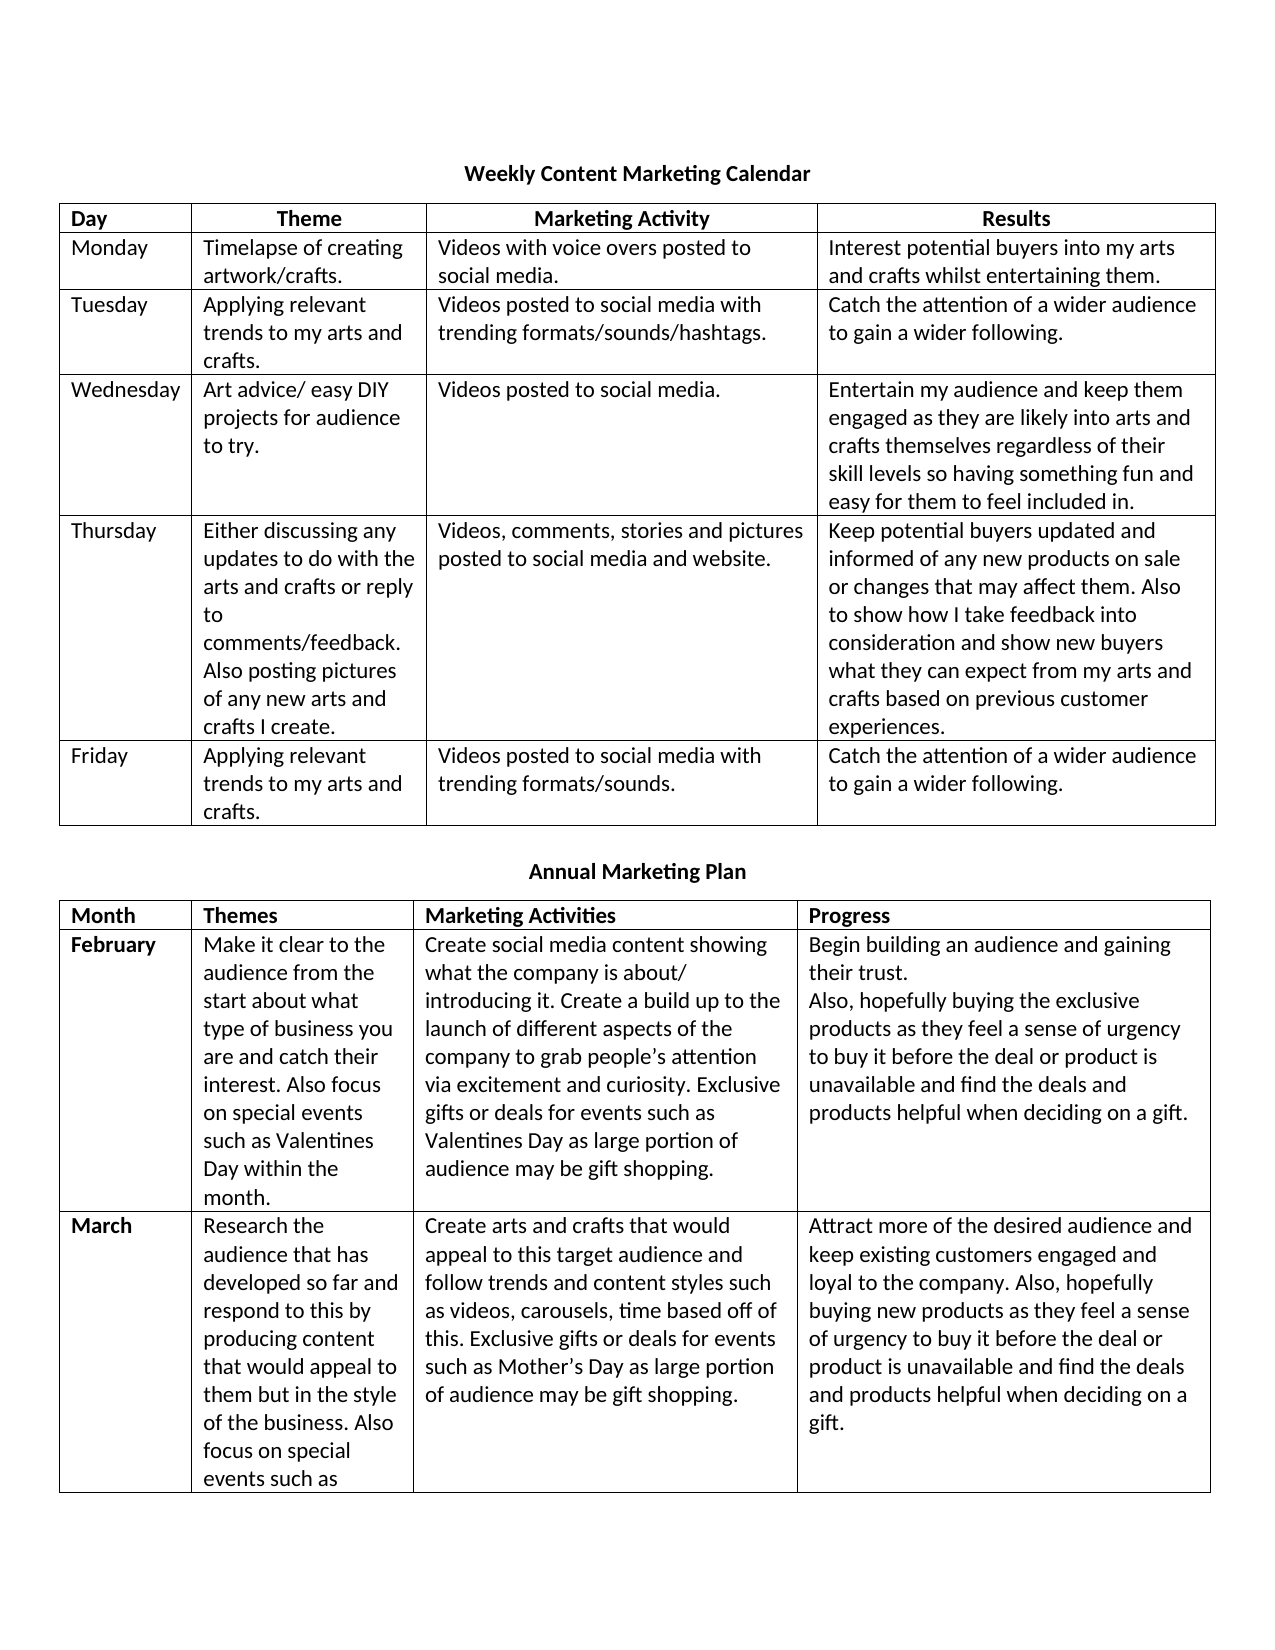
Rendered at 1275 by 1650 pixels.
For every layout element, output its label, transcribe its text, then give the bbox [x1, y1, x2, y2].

table_header Day [60, 204, 191, 232]
table_header Marketing Activity [427, 204, 817, 232]
table_cell Make it clear to the audience from the start about what type of business you are and catch their interest. Also focus on special events such as Valentines Day within the month. [192, 930, 413, 1211]
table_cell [414, 1212, 797, 1492]
table_cell Videos posted to social media with trending formats/sounds/hashtags. [427, 290, 817, 374]
table_header Progress [798, 901, 1210, 929]
table_header Results [818, 204, 1215, 232]
table_cell Catch the attention of a wider audience to gain a wider following. [818, 290, 1215, 374]
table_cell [192, 1212, 413, 1492]
table_cell Applying relevant trends to my arts and crafts. [192, 290, 426, 374]
table_cell Monday [60, 233, 191, 289]
table_header Marketing Activities [414, 901, 797, 929]
table_cell Thursday [60, 516, 191, 740]
table_cell Timelapse of creating artwork/crafts. [192, 233, 426, 289]
table_cell Videos with voice overs posted to social media. [427, 233, 817, 289]
table_cell Wednesday [60, 375, 191, 515]
table_header Month [60, 901, 191, 929]
table_cell Videos posted to social media. [427, 375, 817, 515]
table_cell Videos posted to social media with trending formats/sounds. [427, 741, 817, 825]
table_cell Keep potential buyers updated and informed of any new products on sale or changes that may affect them. Also to show how I take feedback into consideration and show new buyers what they can expect from my arts and crafts based on previous customer experiences. [818, 516, 1215, 740]
table_cell March [60, 1212, 191, 1492]
table_header Themes [192, 901, 413, 929]
table_cell Either discussing any updates to do with the arts and crafts or reply to comments/feedback. Also posting pictures of any new arts and crafts I create. [192, 516, 426, 740]
table_cell February [60, 930, 191, 1211]
table_cell Begin building an audience and gaining their trust. Also, hopefully buying the exclusive products as they feel a sense of urgency to buy it before the deal or product is unavailable and find the deals and products helpful when deciding on a gift. [798, 930, 1210, 1211]
table_cell Entertain my audience and keep them engaged as they are likely into arts and crafts themselves regardless of their skill levels so having something fun and easy for them to feel included in. [818, 375, 1215, 515]
table_cell Art advice/ easy DIY projects for audience to try. [192, 375, 426, 515]
table_cell Interest potential buyers into my arts and crafts whilst entertaining them. [818, 233, 1215, 289]
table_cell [798, 1212, 1210, 1492]
table_cell Applying relevant trends to my arts and crafts. [192, 741, 426, 825]
text Annual Marketing Plan [59, 857, 1216, 885]
table_cell Friday [60, 741, 191, 825]
table_cell Create social media content showing what the company is about/ introducing it. Create a build up to the launch of different aspects of the company to grab people’s attention via excitement and curiosity. Exclusive gifts or deals for events such as Valentines Day as large portion of audience may be gift shopping. [414, 930, 797, 1211]
table_header Theme [192, 204, 426, 232]
table_cell Catch the attention of a wider audience to gain a wider following. [818, 741, 1215, 825]
text Weekly Content Marketing Calendar [59, 159, 1216, 187]
table_cell Videos, comments, stories and pictures posted to social media and website. [427, 516, 817, 740]
table_cell Tuesday [60, 290, 191, 374]
